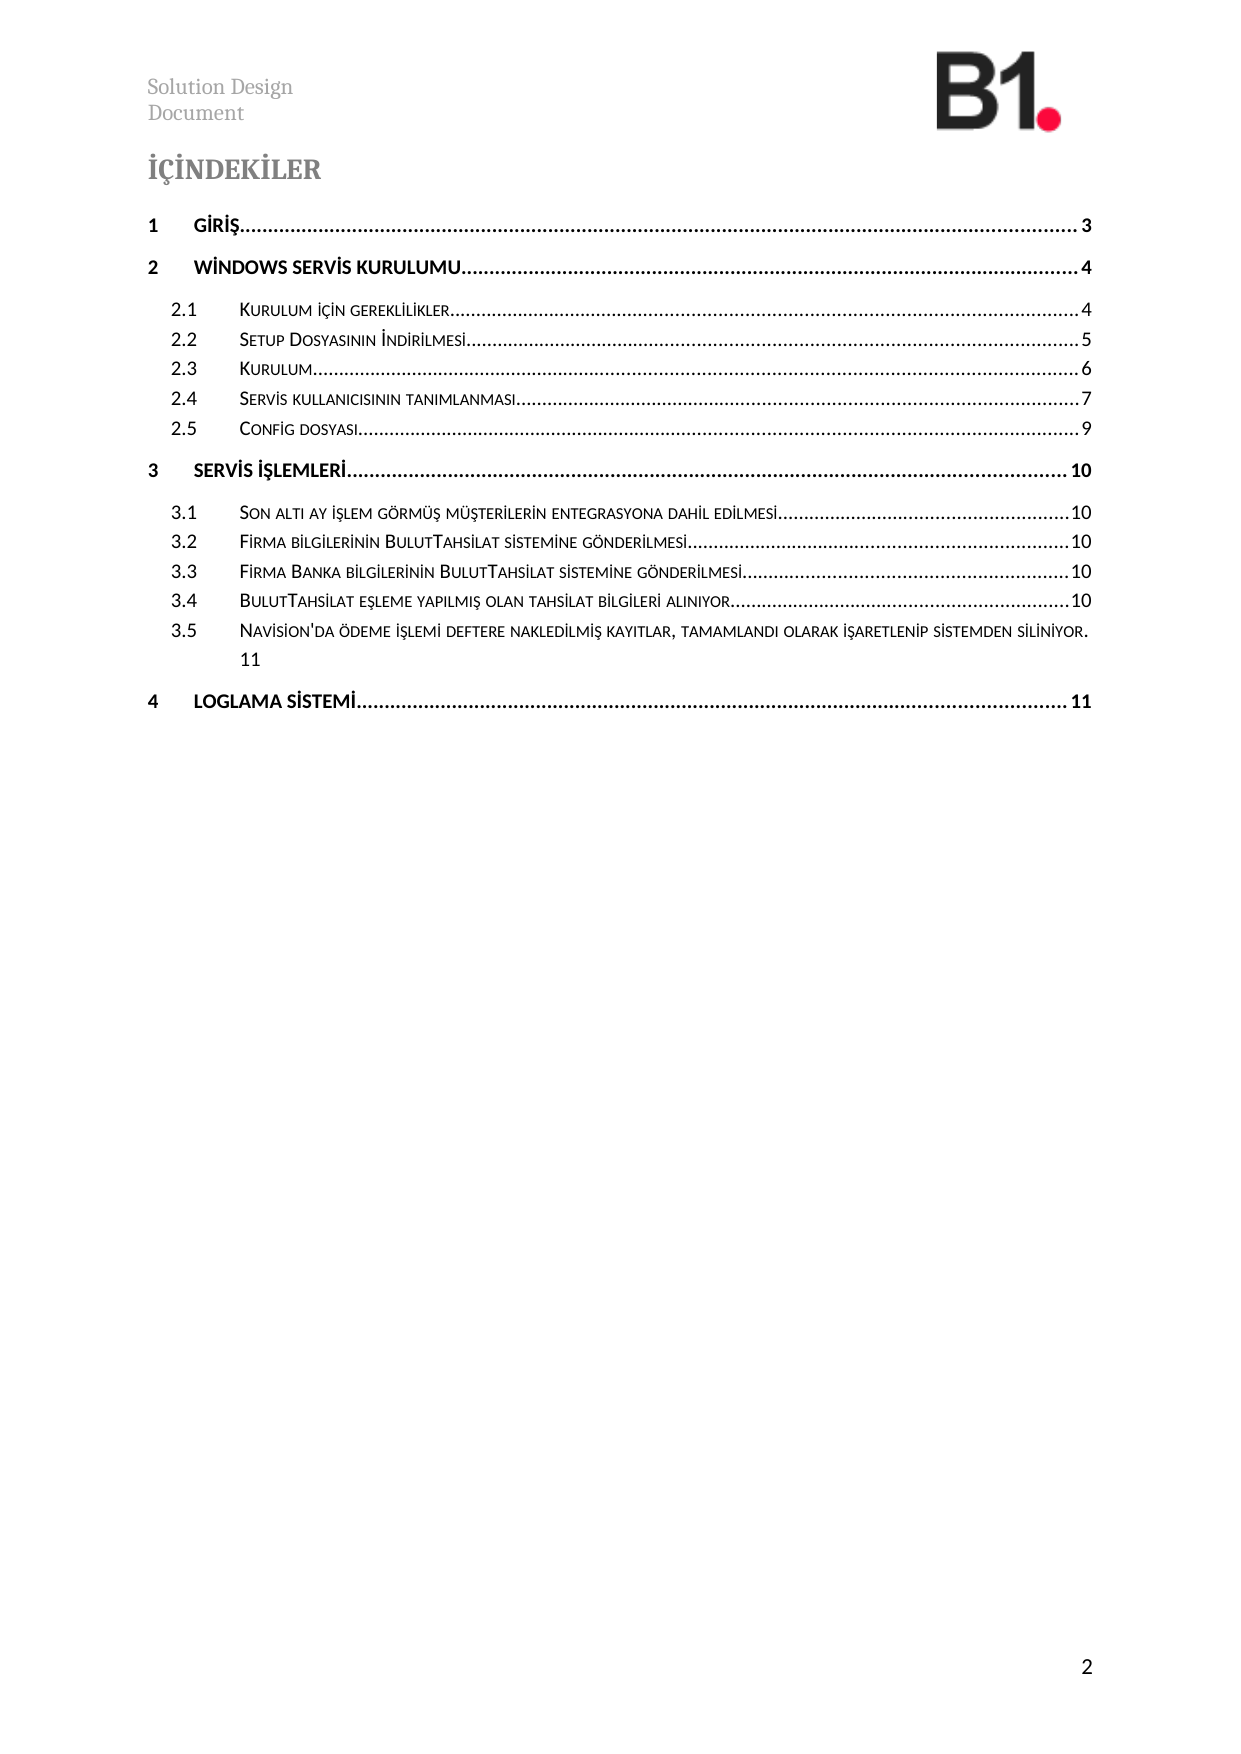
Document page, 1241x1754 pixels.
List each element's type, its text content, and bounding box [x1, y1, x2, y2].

text 2.1 Kurulum için gereklilikler 4 [171, 296, 1092, 322]
text 3.2 Firma bilgilerinin BulutTahsilat sistemine gönderilmesi 10 [171, 528, 1092, 554]
text 2 Windows servis kurulumu 4 [148, 254, 1092, 280]
text 3.4 BulutTahsilat eşleme yapılmış olan tahsilat bilgileri alınıyor 10 [171, 588, 1092, 613]
text 3.3 Firma Banka bilgilerinin BulutTahsilat sistemine gönderilmesi 10 [171, 558, 1092, 583]
text 3.1 Son altı ay işlem görmüş müşterilerin entegrasyona dahil edilmesi 10 [171, 499, 1092, 524]
text 2.2 Setup Dosyasının İndirilmesi 5 [171, 326, 1092, 351]
text 1 giriş 3 [148, 212, 1092, 238]
text 4 Loglama sistemi 11 [148, 688, 1092, 713]
picture [935, 45, 1067, 136]
text 3 Servis işlemleri 10 [148, 457, 1092, 482]
text 3.5 Navision'da ödeme işlemi deftere nakledilmiş kayıtlar, tamamlandı olarak işaretlenip sistemden siliniyor. 11 [171, 617, 1092, 672]
text 2.5 Config dosyası 9 [171, 415, 1092, 440]
text İÇİNDEKİLER [148, 153, 1092, 186]
text 2.3 Kurulum 6 [171, 356, 1092, 381]
text 2.4 Servis kullanıcısının tanımlanması. 7 [171, 385, 1092, 411]
